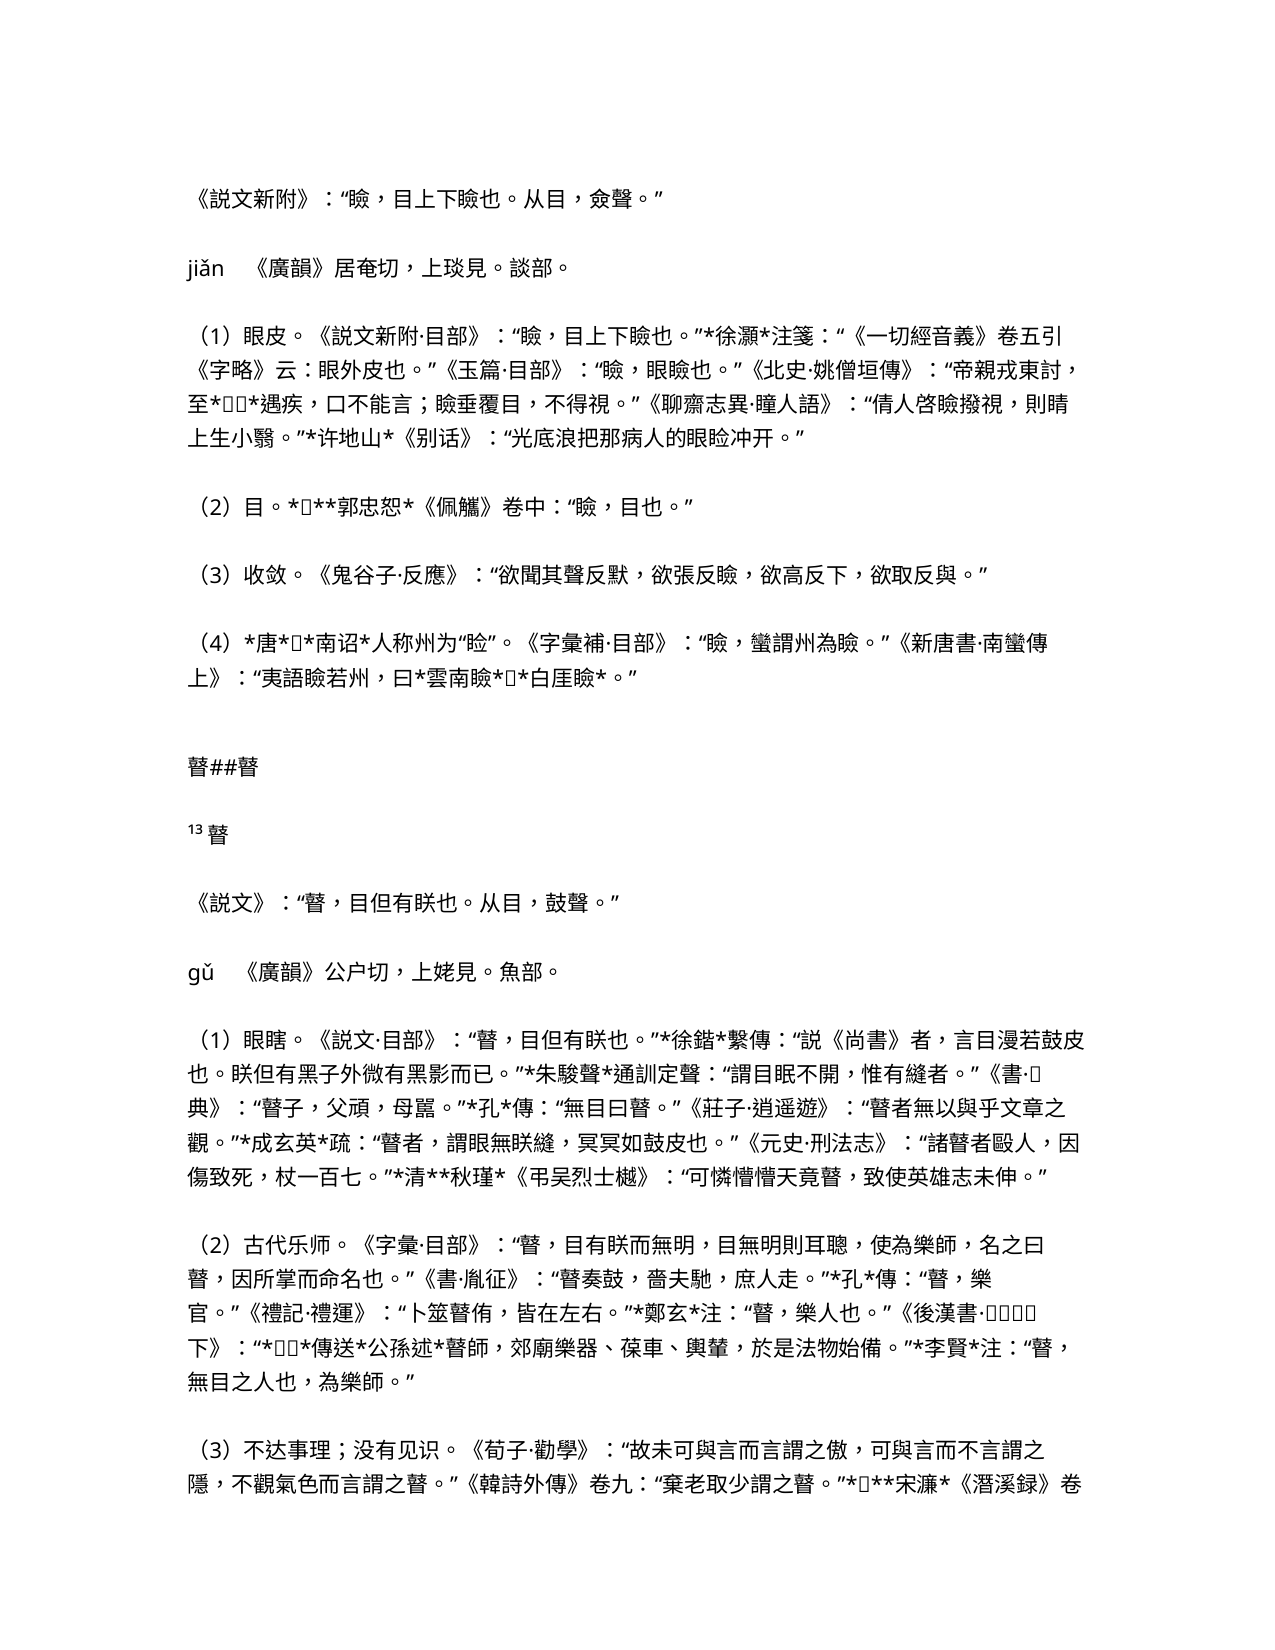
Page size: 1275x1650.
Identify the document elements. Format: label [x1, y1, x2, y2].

text [187, 150, 1087, 726]
text [187, 752, 1087, 1499]
